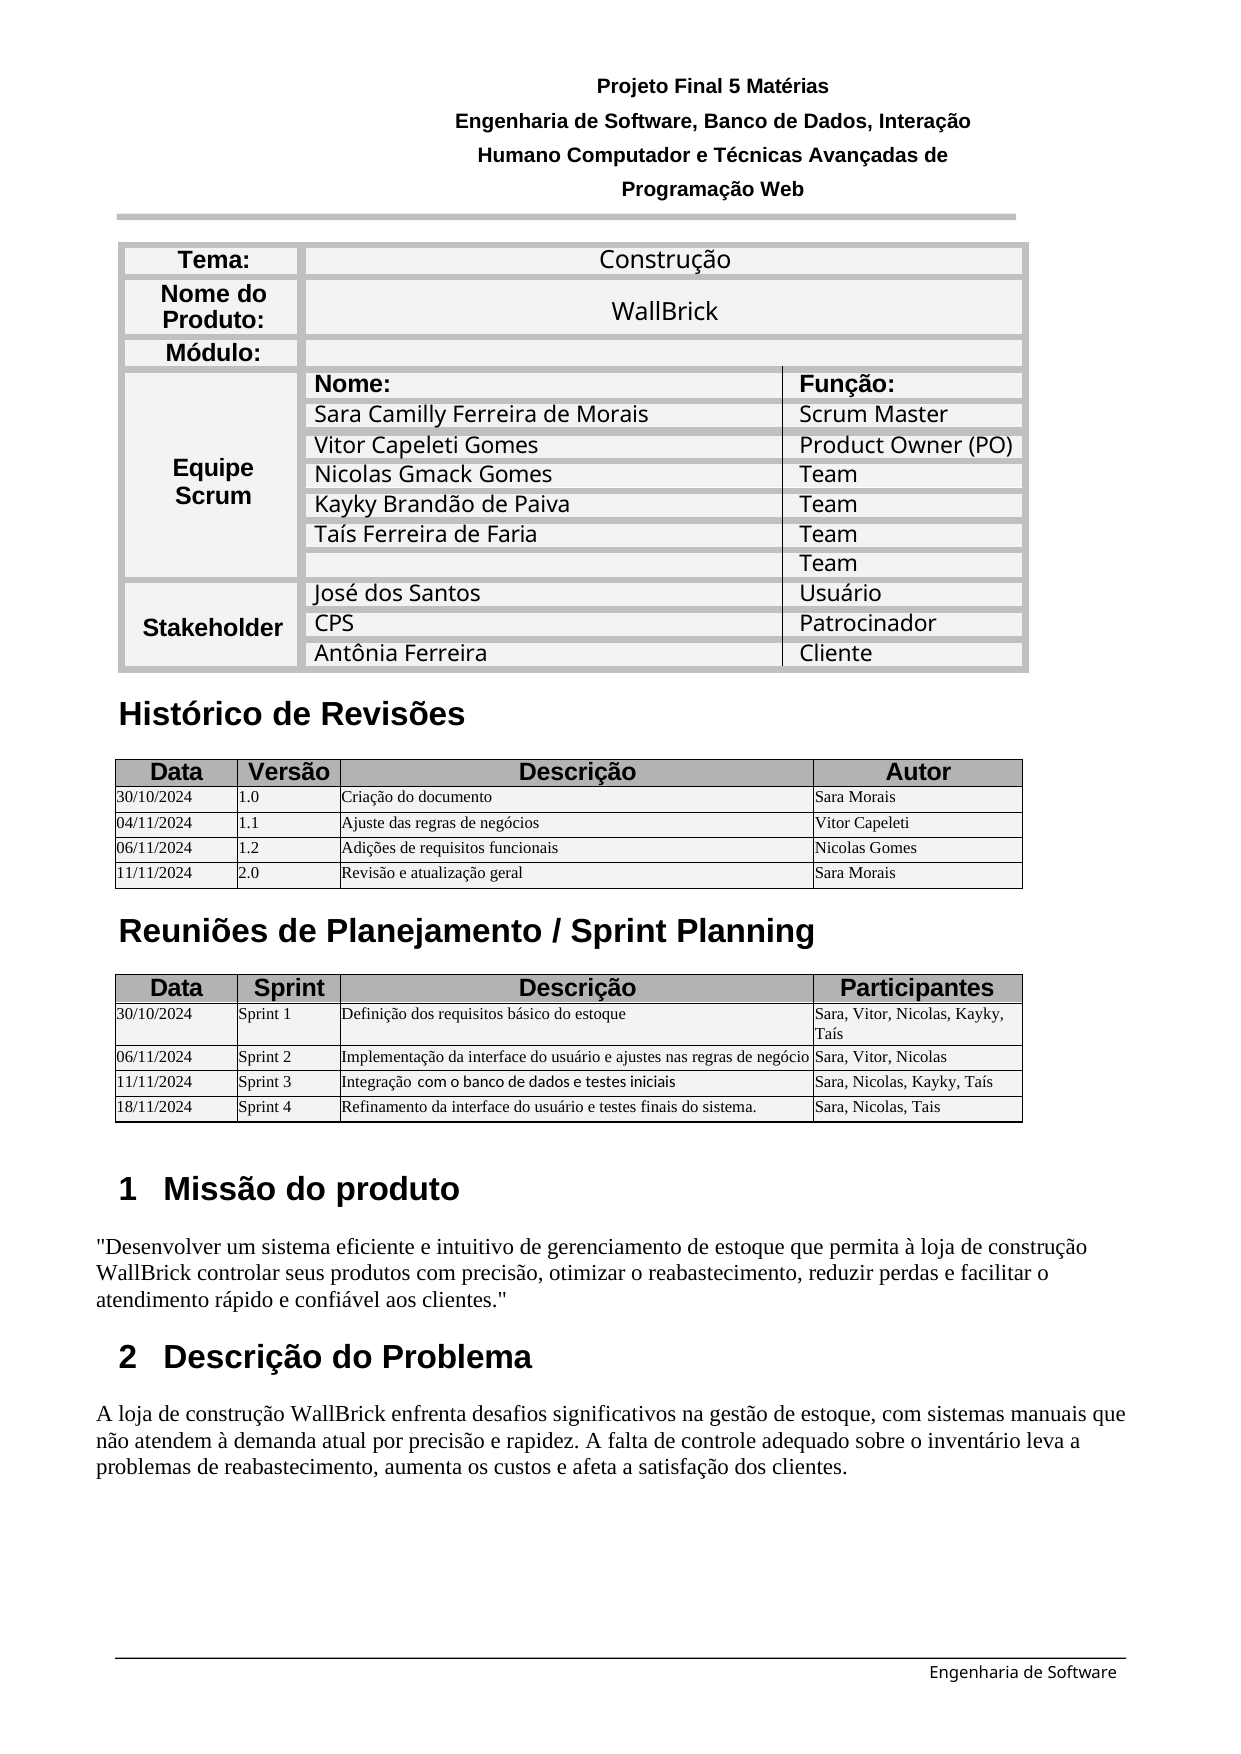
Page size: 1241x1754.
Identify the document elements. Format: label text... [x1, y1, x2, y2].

table_cell Taís Ferreira de Faria [306, 524, 782, 547]
table_cell Sara, Nicolas, Tais [814, 1097, 1022, 1121]
table_header Construção [306, 248, 1022, 274]
table_cell Sprint 3 [238, 1071, 340, 1096]
table_cell Patrocinador [783, 613, 1022, 636]
table_cell Sara, Vitor, Nicolas [814, 1046, 1022, 1070]
text A loja de construção WallBrick enfrenta desafios significativos na gestão de estoque, com sistemas manuais que não atendem à demanda atual por precisão e rapidez. A falta de controle adequado sobre o inventário leva a problemas de reabastecimento, aumenta os custos e afeta a satisfação dos clientes. [96, 1400, 1146, 1479]
table_cell 30/10/2024 [116, 787, 237, 812]
table_cell Team [783, 524, 1022, 547]
table_cell 2.0 [238, 863, 340, 888]
table_header Data [116, 760, 237, 786]
table_cell [306, 553, 782, 577]
table_cell [306, 340, 1022, 366]
table_cell Ajuste das regras de negócios [341, 813, 813, 837]
table_cell 04/11/2024 [116, 813, 237, 837]
table_cell 06/11/2024 [116, 838, 237, 862]
table_header Versão [238, 760, 340, 786]
table_cell 18/11/2024 [116, 1097, 237, 1121]
table_cell Refinamento da interface do usuário e testes finais do sistema. [341, 1097, 813, 1121]
table_cell Nicolas Gomes [814, 838, 1022, 862]
table_cell José dos Santos [306, 583, 782, 606]
table_cell Usuário [783, 583, 1022, 606]
table_cell Integração com o banco de dados e testes iniciais [341, 1071, 813, 1096]
table_cell Sprint 4 [238, 1097, 340, 1121]
text Histórico de Revisões [118, 694, 1146, 733]
table_cell 30/10/2024 [116, 1004, 237, 1045]
table_cell Antônia Ferreira [306, 643, 782, 666]
table_header Descrição [341, 975, 813, 1002]
table_header Sprint [238, 975, 340, 1002]
table_cell 1.2 [238, 838, 340, 862]
table_cell Kayky Brandão de Paiva [306, 494, 782, 517]
table_cell 1.0 [238, 787, 340, 812]
table_cell Equipe Scrum [125, 373, 297, 577]
text "Desenvolver um sistema eficiente e intuitivo de gerenciamento de estoque que permita à loja de construção WallBrick controlar seus produtos com precisão, otimizar o reabastecimento, reduzir perdas e facilitar o atendimento rápido e confiável aos clientes." [96, 1233, 1146, 1312]
table_cell Nome: [306, 373, 782, 398]
table_header Autor [814, 760, 1022, 786]
table_cell Scrum Master [783, 404, 1022, 427]
table_cell Módulo: [125, 340, 297, 366]
table_cell 11/11/2024 [116, 863, 237, 888]
table_header Descrição [341, 760, 813, 786]
table_cell Cliente [783, 643, 1022, 666]
table_cell Team [783, 494, 1022, 517]
table_cell Sprint 2 [238, 1046, 340, 1070]
table_cell Nicolas Gmack Gomes [306, 464, 782, 487]
table_cell Sara, Nicolas, Kayky, Taís [814, 1071, 1022, 1096]
table_cell Team [783, 553, 1022, 577]
table_cell Sara, Vitor, Nicolas, Kayky, Taís [814, 1004, 1022, 1045]
table_cell Função: [783, 373, 1022, 398]
table_cell Stakeholder [125, 583, 297, 666]
table_cell 11/11/2024 [116, 1071, 237, 1096]
table_cell Product Owner (PO) [783, 436, 1022, 458]
table_cell Definição dos requisitos básico do estoque [341, 1004, 813, 1045]
table_cell Team [783, 464, 1022, 487]
table_cell 06/11/2024 [116, 1046, 237, 1070]
table_cell CPS [306, 613, 782, 636]
table_header Tema: [125, 248, 297, 274]
table_header Participantes [814, 975, 1022, 1002]
table_cell Revisão e atualização geral [341, 863, 813, 888]
text Reuniões de Planejamento / Sprint Planning [118, 911, 1146, 949]
table_cell Sara Camilly Ferreira de Morais [306, 404, 782, 427]
table_cell Sara Morais [814, 787, 1022, 812]
table_header Data [116, 975, 237, 1002]
list Missão do produto [118, 1169, 1146, 1208]
table_cell Sara Morais [814, 863, 1022, 888]
table_cell Adições de requisitos funcionais [341, 838, 813, 862]
table_cell Nome do Produto: [125, 280, 297, 334]
table_cell Sprint 1 [238, 1004, 340, 1045]
list Descrição do Problema [118, 1337, 1146, 1375]
table_cell Vitor Capeleti Gomes [306, 436, 782, 458]
table_cell 1.1 [238, 813, 340, 837]
table_cell Vitor Capeleti [814, 813, 1022, 837]
table_cell Implementação da interface do usuário e ajustes nas regras de negócio [341, 1046, 813, 1070]
table_cell Criação do documento [341, 787, 813, 812]
table_cell WallBrick [306, 280, 1022, 334]
